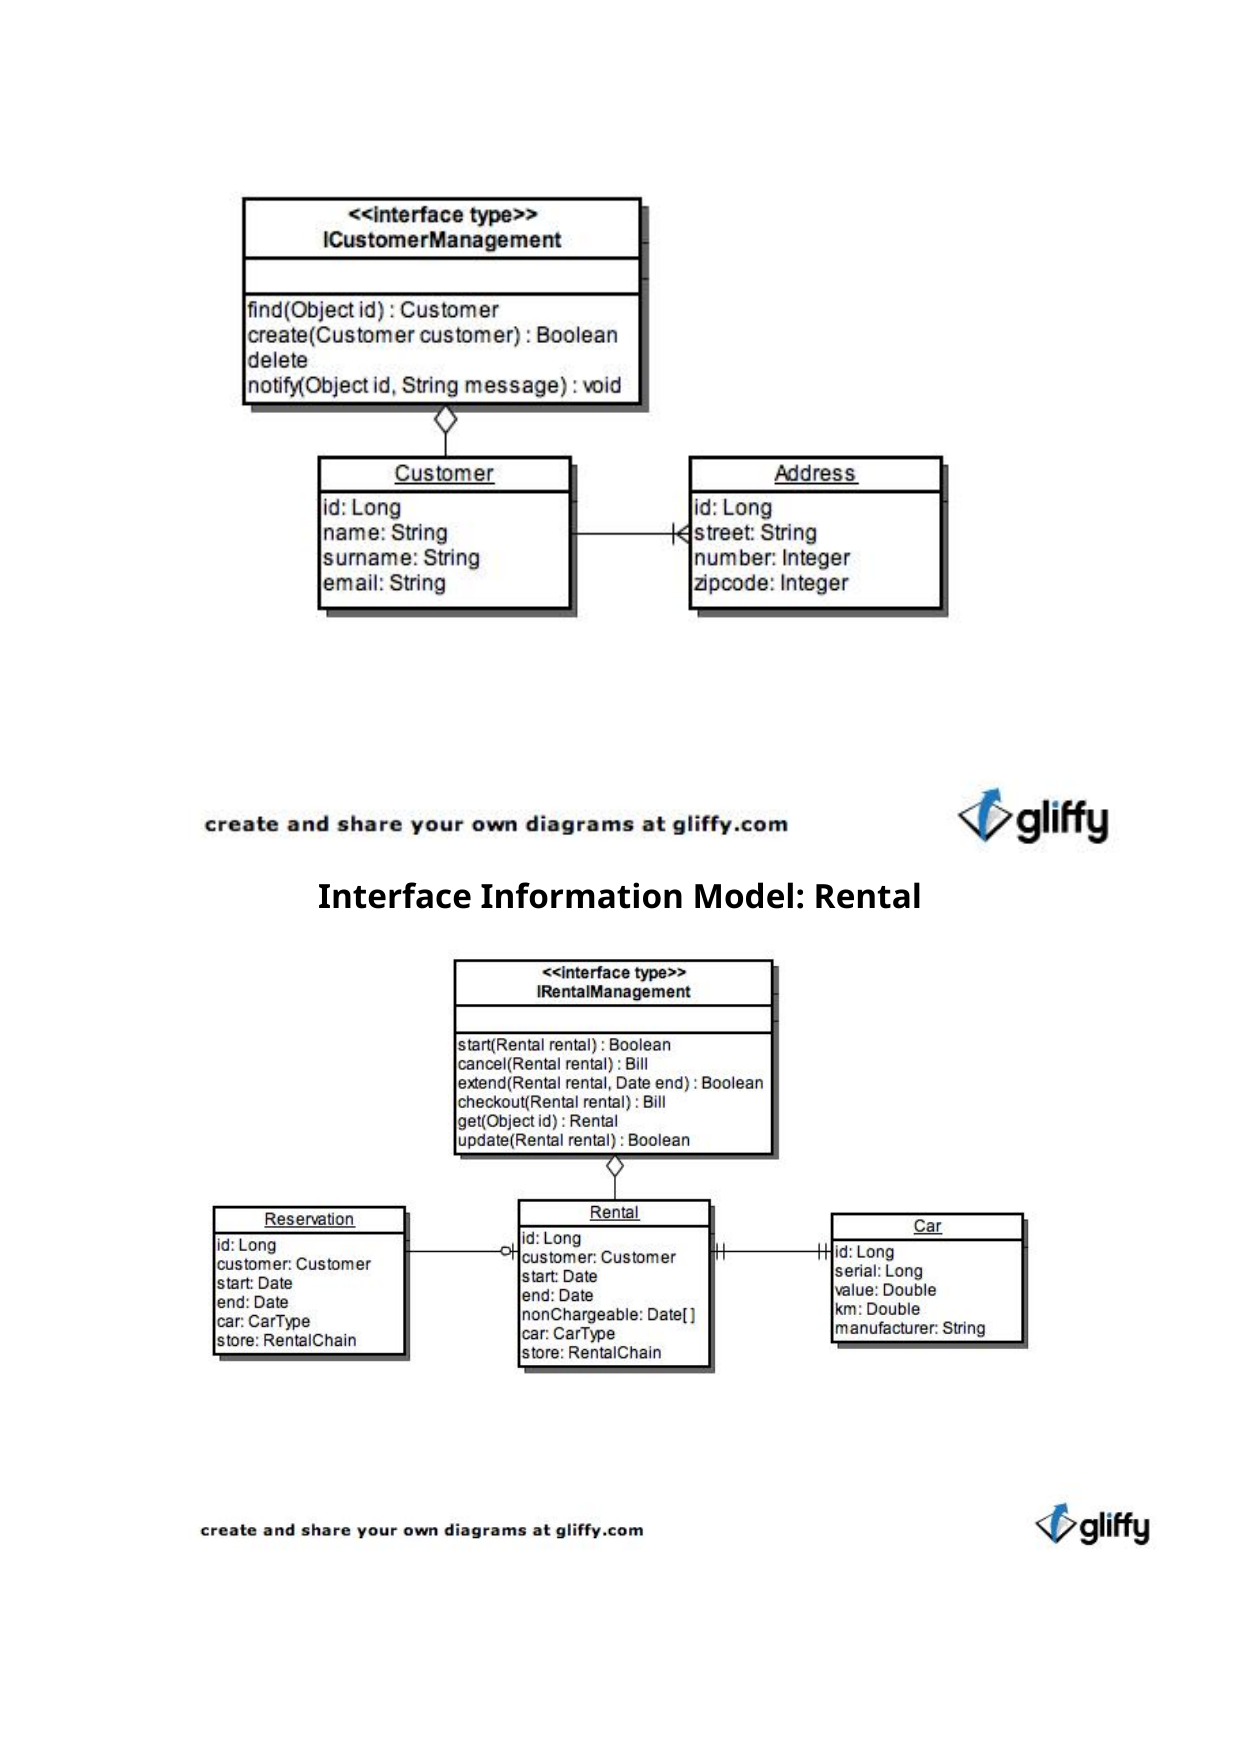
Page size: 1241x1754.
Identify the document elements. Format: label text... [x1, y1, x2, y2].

picture [187, 150, 1121, 853]
text Interface Information Model: Rental [187, 873, 1053, 918]
picture [187, 939, 1159, 1552]
